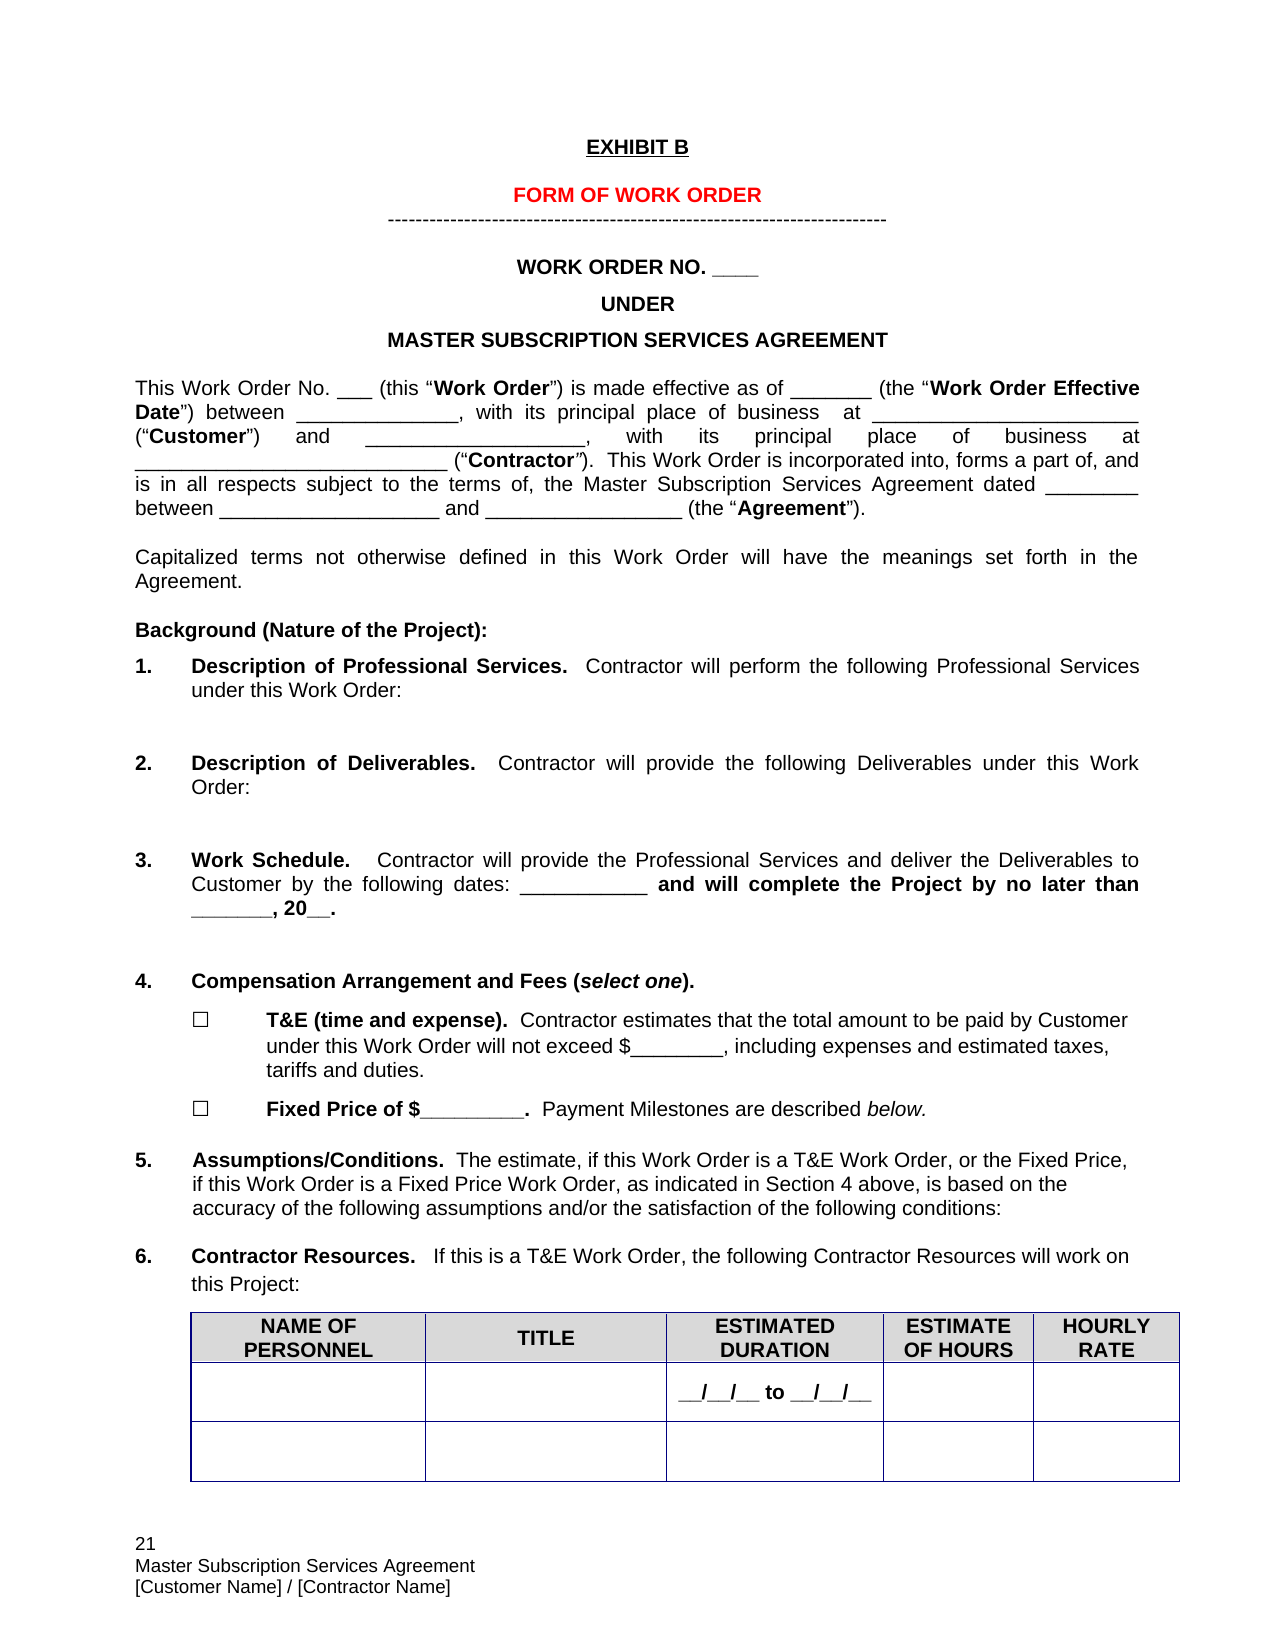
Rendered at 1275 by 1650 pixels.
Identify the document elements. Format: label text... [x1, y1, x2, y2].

text 5. Assumptions/Conditions. The estimate, if this Work Order is a T&E Work Order, or the Fixed Price, if this Work Order is a Fixed Price Work Order, as indicated in Section 4 above, is based on the accuracy of the following assumptions and/or the satisfaction of the following conditions: [135, 1147, 1140, 1219]
table_cell [192, 1422, 425, 1481]
table_cell [667, 1422, 883, 1481]
list Compensation Arrangement and Fees (select one). [135, 969, 1140, 993]
text Background (Nature of the Project): [135, 618, 1140, 642]
text ☐ Fixed Price of $_________. Payment Milestones are described below. [191, 1094, 1140, 1122]
table_header NAME OF PERSONNEL [192, 1313, 425, 1361]
list Description of Deliverables. Contractor will provide the following Deliverables under this Work Order: [135, 751, 1140, 799]
text ☐ T&E (time and expense). Contractor estimates that the total amount to be paid by Customer under this Work Order will not exceed $________, including expenses and estimated taxes, tariffs and duties. [191, 1005, 1140, 1082]
table_cell [426, 1422, 666, 1481]
text UNDER [135, 292, 1140, 316]
table_cell [192, 1363, 425, 1421]
list Description of Professional Services. Contractor will perform the following Professional Services under this Work Order: [135, 654, 1140, 702]
text FORM OF WORK ORDER [135, 183, 1140, 207]
table_cell [884, 1363, 1033, 1421]
table_cell [426, 1363, 666, 1421]
text This Work Order No. ___ (this “Work Order”) is made effective as of _______ (the “Work Order Effective Date”) between ______________, with its principal place of business at _______________________ (“Customer”) and ___________________, with its principal place of business at ___________________________ (“Contractor”). This Work Order is incorporated into, forms a part of, and is in all respects subject to the terms of, the Master Subscription Services Agreement dated ________ between ___________________ and _________________ (the “Agreement”). [135, 376, 1140, 520]
text WORK ORDER NO. ____ [135, 255, 1140, 279]
text Capitalized terms not otherwise defined in this Work Order will have the meanings set forth in the Agreement. [135, 545, 1140, 593]
text ------------------------------------------------------------------------ [135, 207, 1140, 231]
table_cell __/__/__ to __/__/__ [667, 1363, 883, 1421]
table_header ESTIMATE OF HOURS [884, 1313, 1033, 1361]
text EXHIBIT B [135, 135, 1140, 159]
text MASTER SUBSCRIPTION SERVICES AGREEMENT [135, 328, 1140, 352]
list Work Schedule. Contractor will provide the Professional Services and deliver the Deliverables to Customer by the following dates: ___________ and will complete the Project by no later than _______, 20__. [135, 848, 1140, 920]
table_cell [1034, 1363, 1179, 1421]
table_header ESTIMATED DURATION [667, 1313, 883, 1361]
table_cell [884, 1422, 1033, 1481]
table_cell [1034, 1422, 1179, 1481]
text 6. Contractor Resources. If this is a T&E Work Order, the following Contractor Resources will work on this Project: [135, 1244, 1140, 1296]
table_header TITLE [426, 1313, 666, 1361]
table_header HOURLY RATE [1034, 1313, 1179, 1361]
